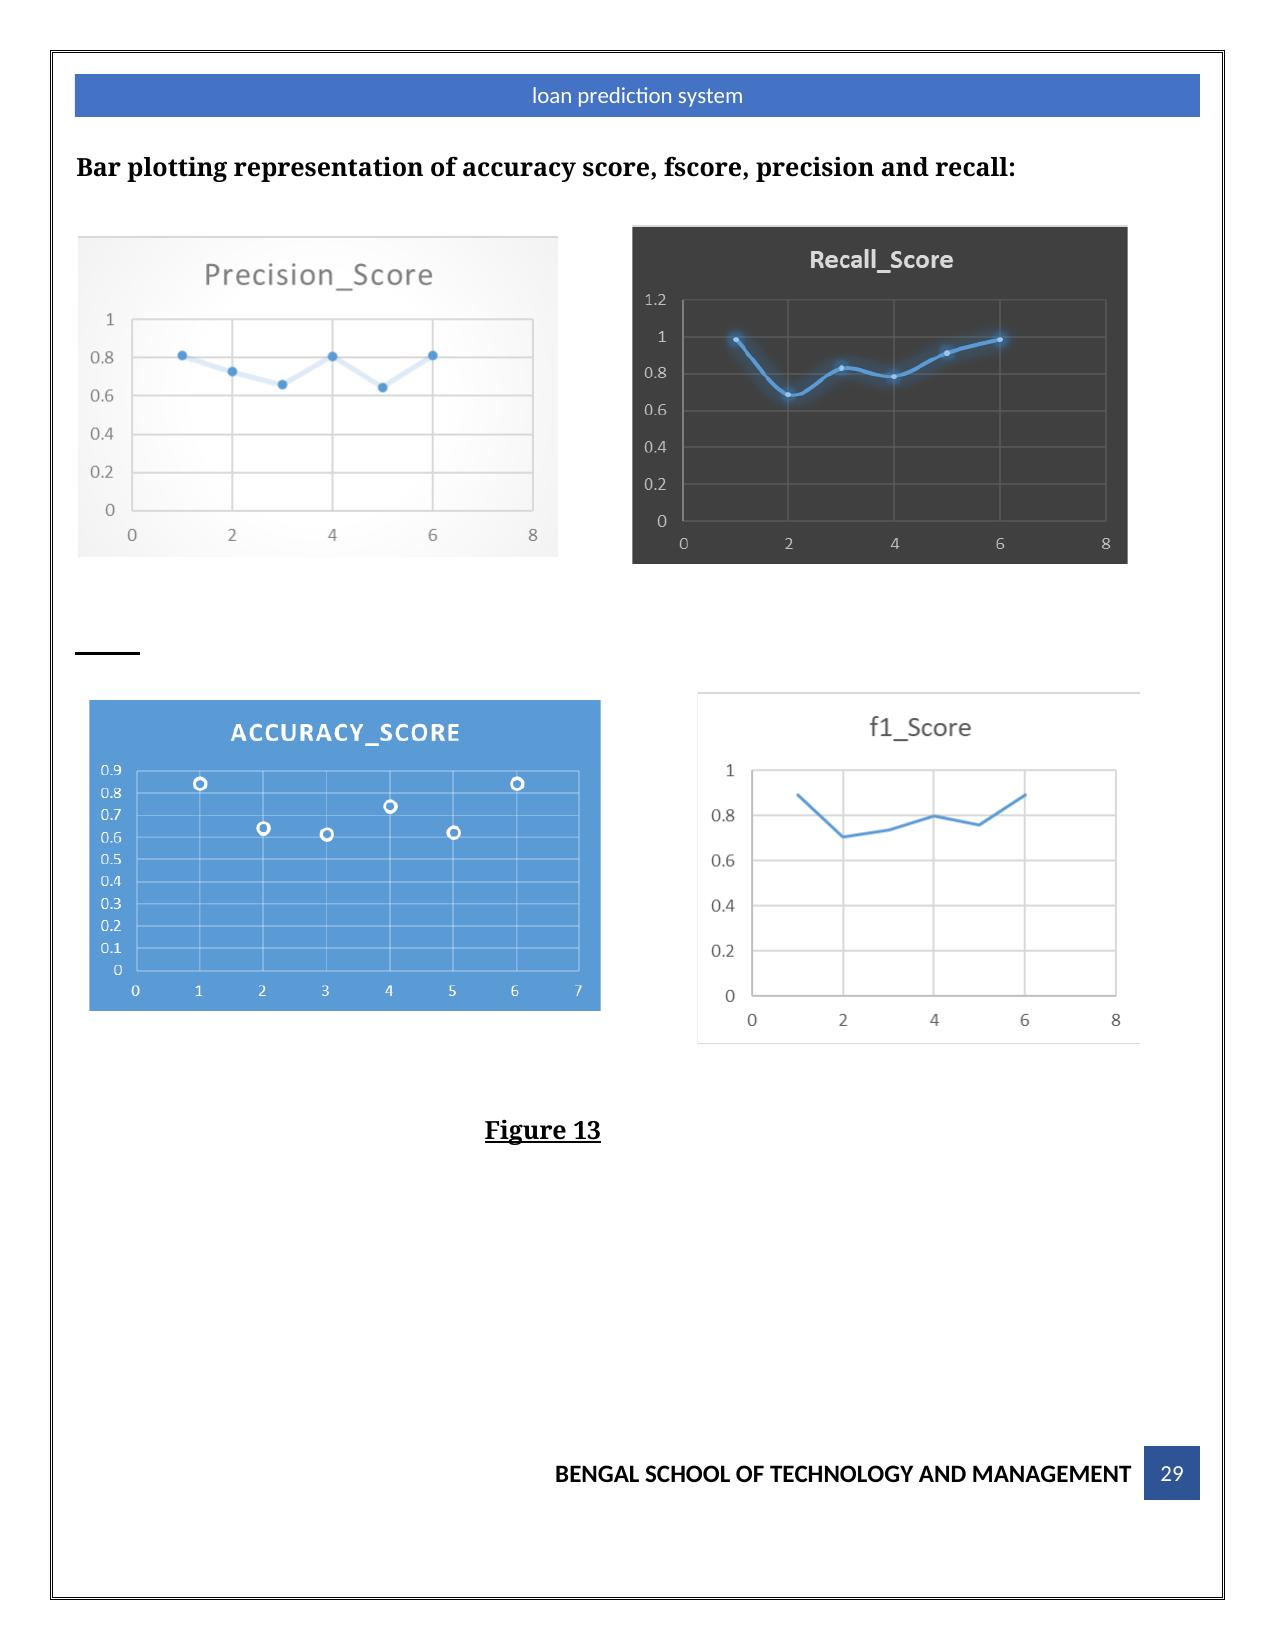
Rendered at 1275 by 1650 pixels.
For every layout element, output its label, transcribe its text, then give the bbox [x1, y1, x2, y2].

picture [631, 225, 1128, 563]
picture [76, 236, 558, 555]
text Bar plotting representation of accuracy score, fscore, precision and recall: [76, 150, 1186, 184]
picture [88, 700, 600, 1010]
picture [696, 692, 1140, 1043]
